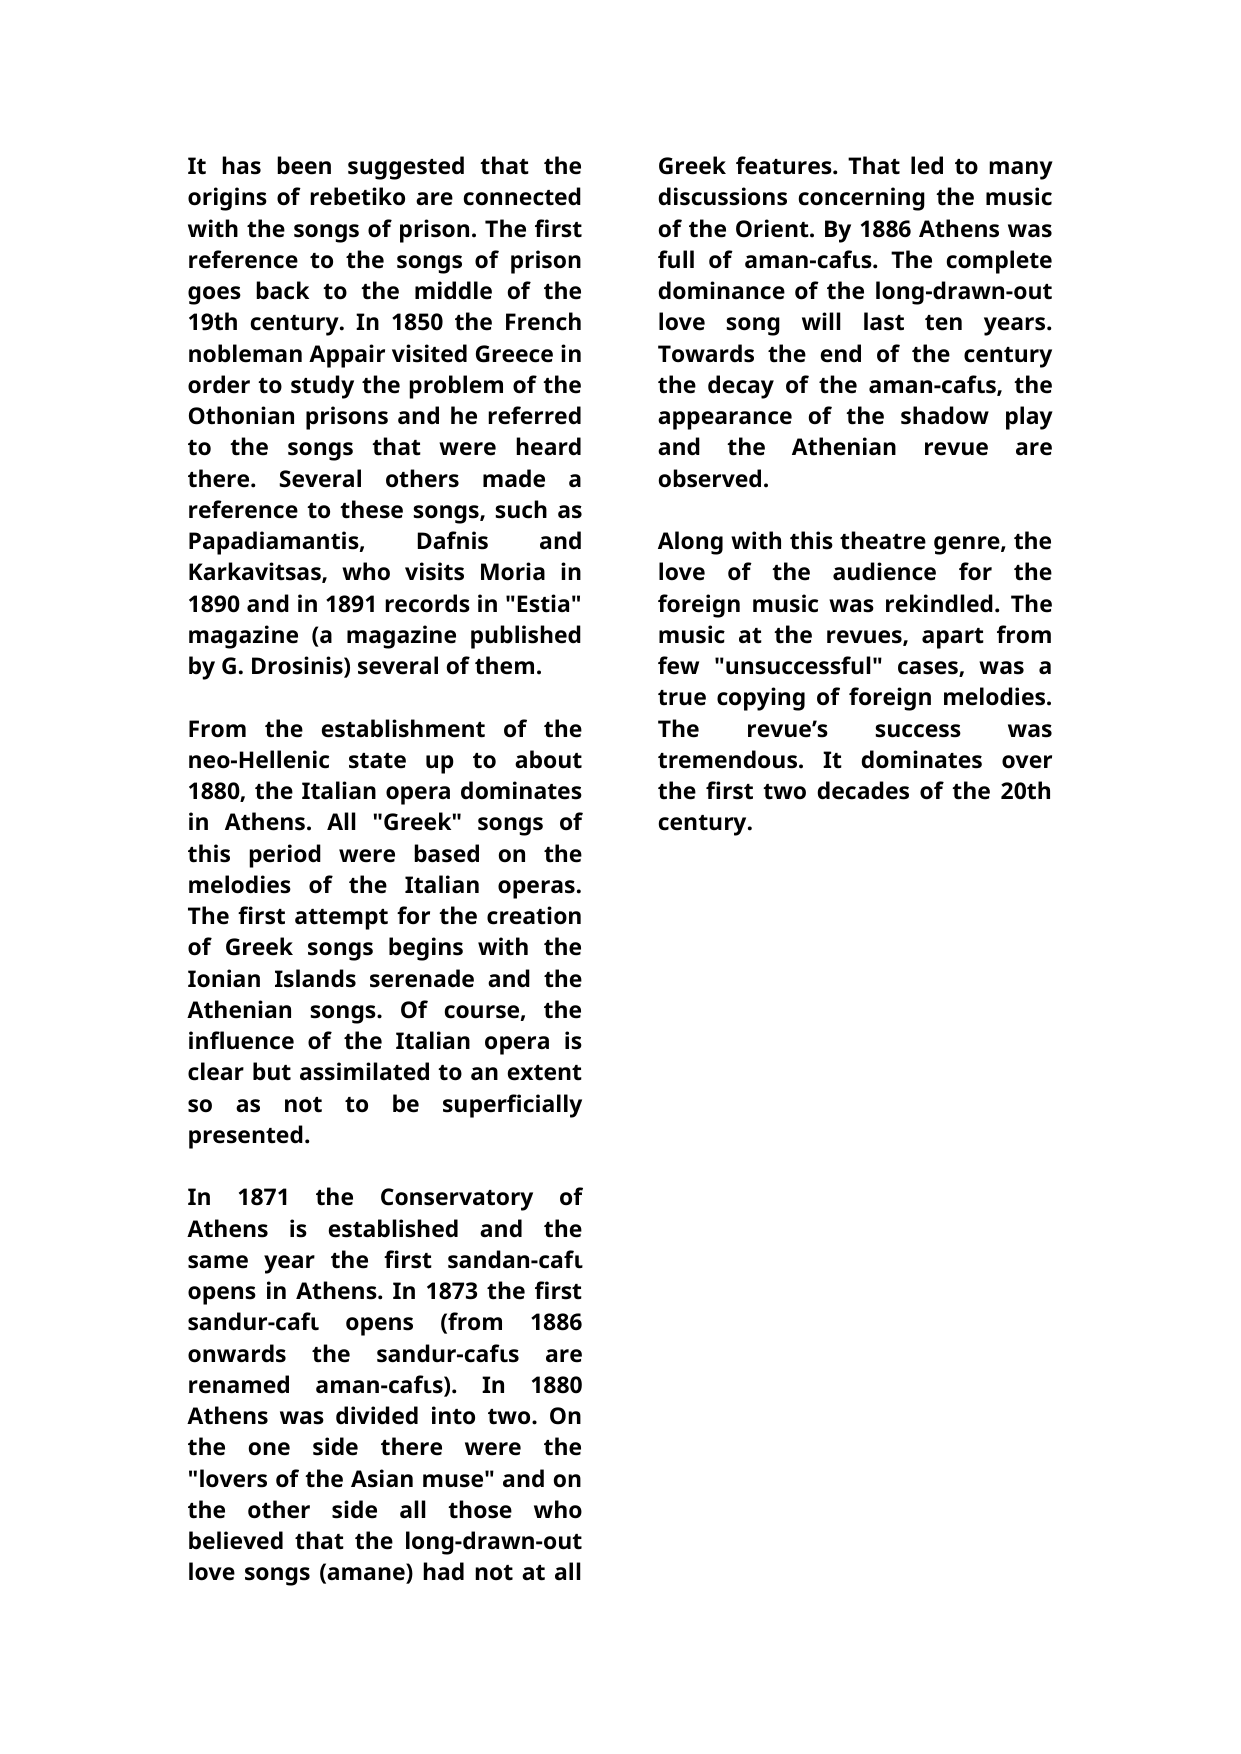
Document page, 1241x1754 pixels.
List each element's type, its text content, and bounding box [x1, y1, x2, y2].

text From the establishment of the neo-Hellenic state up to about 1880, the Italian opera dominates in Athens. All "Greek" songs of this period were based on the melodies of the Italian operas. The first attempt for the creation of Greek songs begins with the Ionian Islands serenade and the Athenian songs. Of course, the influence of the Italian opera is clear but assimilated to an extent so as not to be superficially presented. [187, 712, 583, 1150]
text Along with this theatre genre, the love of the audience for the foreign music was rekindled. The music at the revues, apart from few "unsuccessful" cases, was a true copying of foreign melodies. The revue’s success was tremendous. It dominates over the first two decades of the 20th century. [658, 525, 1053, 837]
text In 1871 the Conservatory of Athens is established and the same year the first sandan-cafι opens in Athens. In 1873 the first sandur-cafι opens (from 1886 onwards the sandur-cafιs are renamed aman-cafιs). In 1880 Athens was divided into two. On the one side there were the "lovers of the Asian muse" and on the other side all those who believed that the long-drawn-out love songs (amane) had not at all Greek features. That led to many discussions concerning the music of the Orient. By 1886 Athens was full of aman-cafιs. The complete dominance of the long-drawn-out love song will last ten years. Towards the end of the century the decay of the aman-cafιs, the appearance of the shadow play and the Athenian revue are observed. [658, 150, 1053, 494]
text In 1871 the Conservatory of Athens is established and the same year the first sandan-cafι opens in Athens. In 1873 the first sandur-cafι opens (from 1886 onwards the sandur-cafιs are renamed aman-cafιs). In 1880 Athens was divided into two. On the one side there were the "lovers of the Asian muse" and on the other side all those who believed that the long-drawn-out love songs (amane) had not at all Greek features. That led to many discussions concerning the music of the Orient. By 1886 Athens was full of aman-cafιs. The complete dominance of the long-drawn-out love song will last ten years. Towards the end of the century the decay of the aman-cafιs, the appearance of the shadow play and the Athenian revue are observed. [187, 1181, 583, 1587]
text It has been suggested that the origins of rebetiko are connected with the songs of prison. The first reference to the songs of prison goes back to the middle of the 19th century. In 1850 the French nobleman Appair visited Greece in order to study the problem of the Othonian prisons and he referred to the songs that were heard there. Several others made a reference to these songs, such as Papadiamantis, Dafnis and Karkavitsas, who visits Moria in 1890 and in 1891 records in "Estia" magazine (a magazine published by G. Drosinis) several of them. [187, 150, 583, 681]
